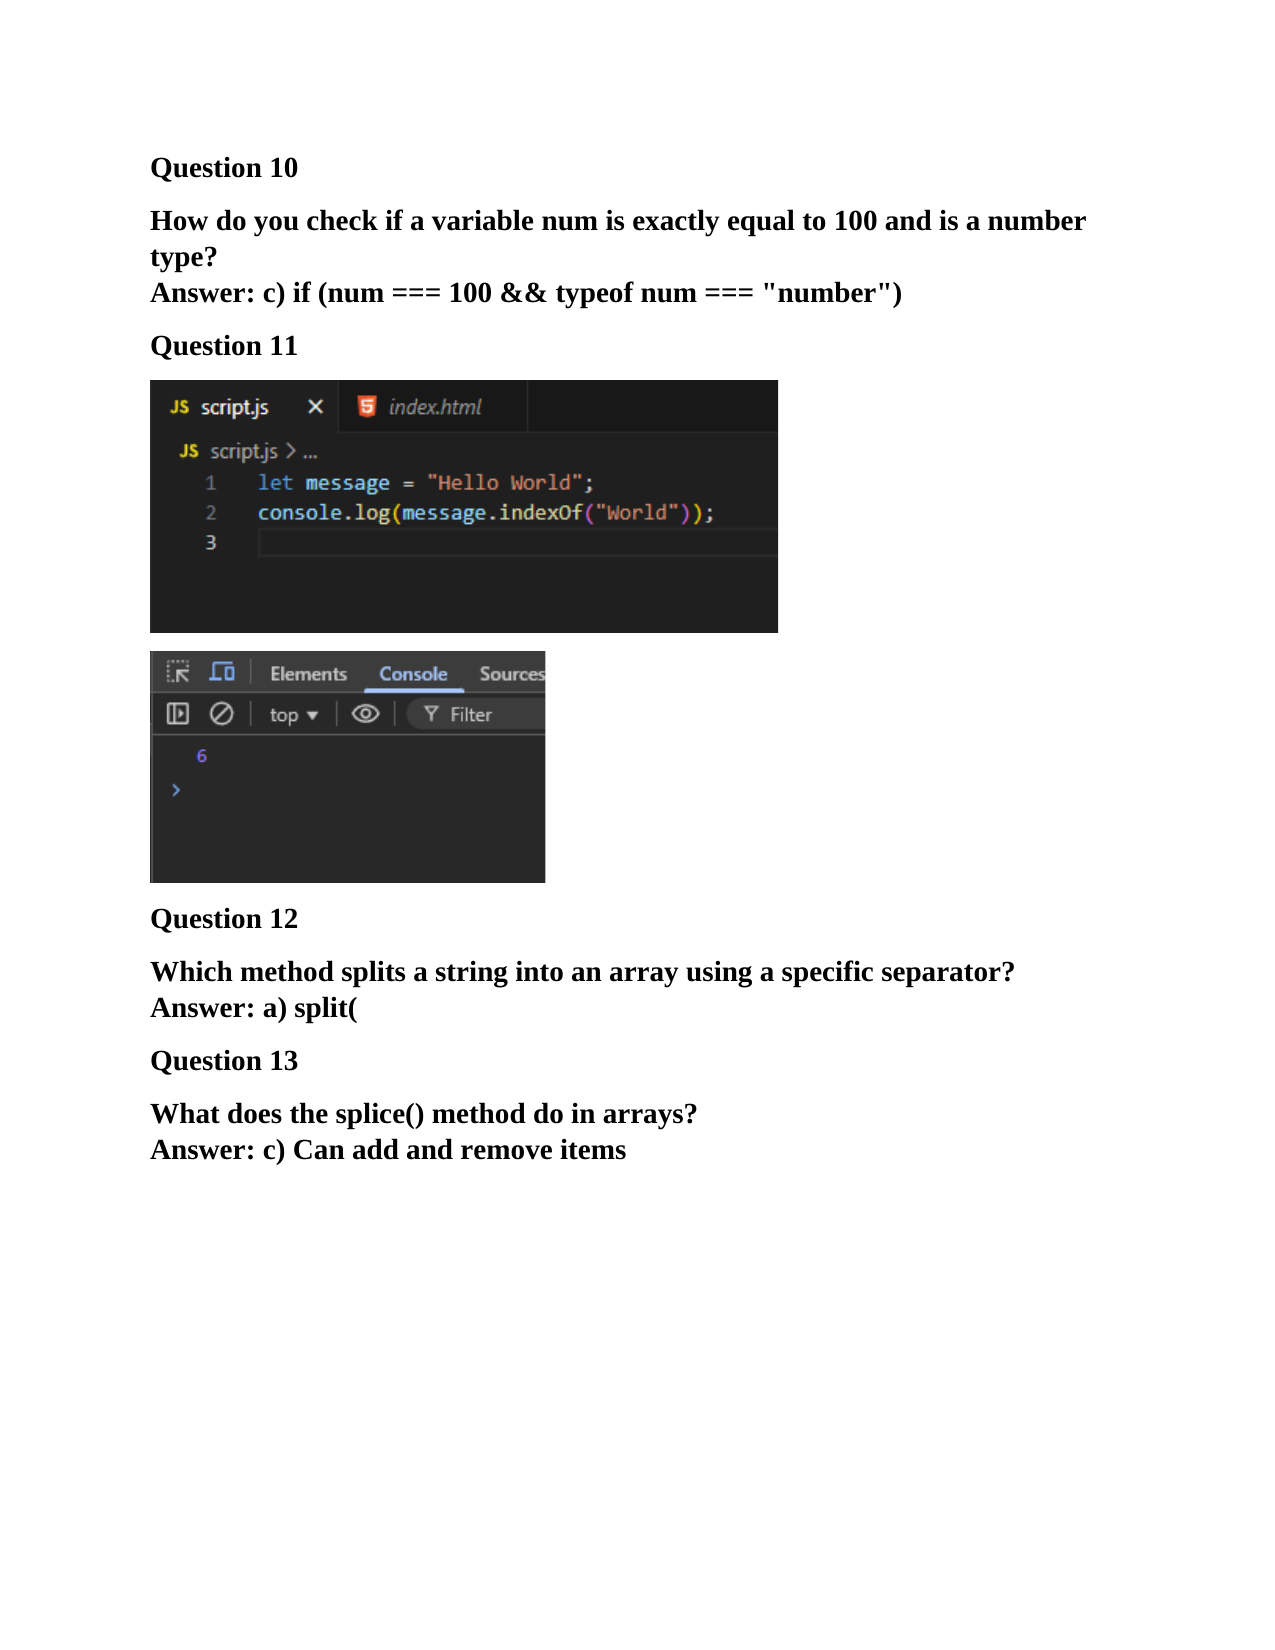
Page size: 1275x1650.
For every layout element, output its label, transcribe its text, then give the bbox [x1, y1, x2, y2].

text How do you check if a variable num is exactly equal to 100 and is a number type? Answer: c) if (num === 100 && typeof num === "number") [150, 203, 1125, 309]
text Question 13 [150, 1043, 1125, 1077]
text Question 12 [150, 901, 1125, 935]
text What does the splice() method do in arrays? Answer: c) Can add and remove items [150, 1096, 1125, 1166]
text Which method splits a string into an array using a specific separator? Answer: a) split( [150, 954, 1125, 1024]
picture [150, 651, 546, 883]
picture [150, 380, 779, 633]
text Question 10 [150, 150, 1125, 183]
text Question 11 [150, 328, 1125, 361]
